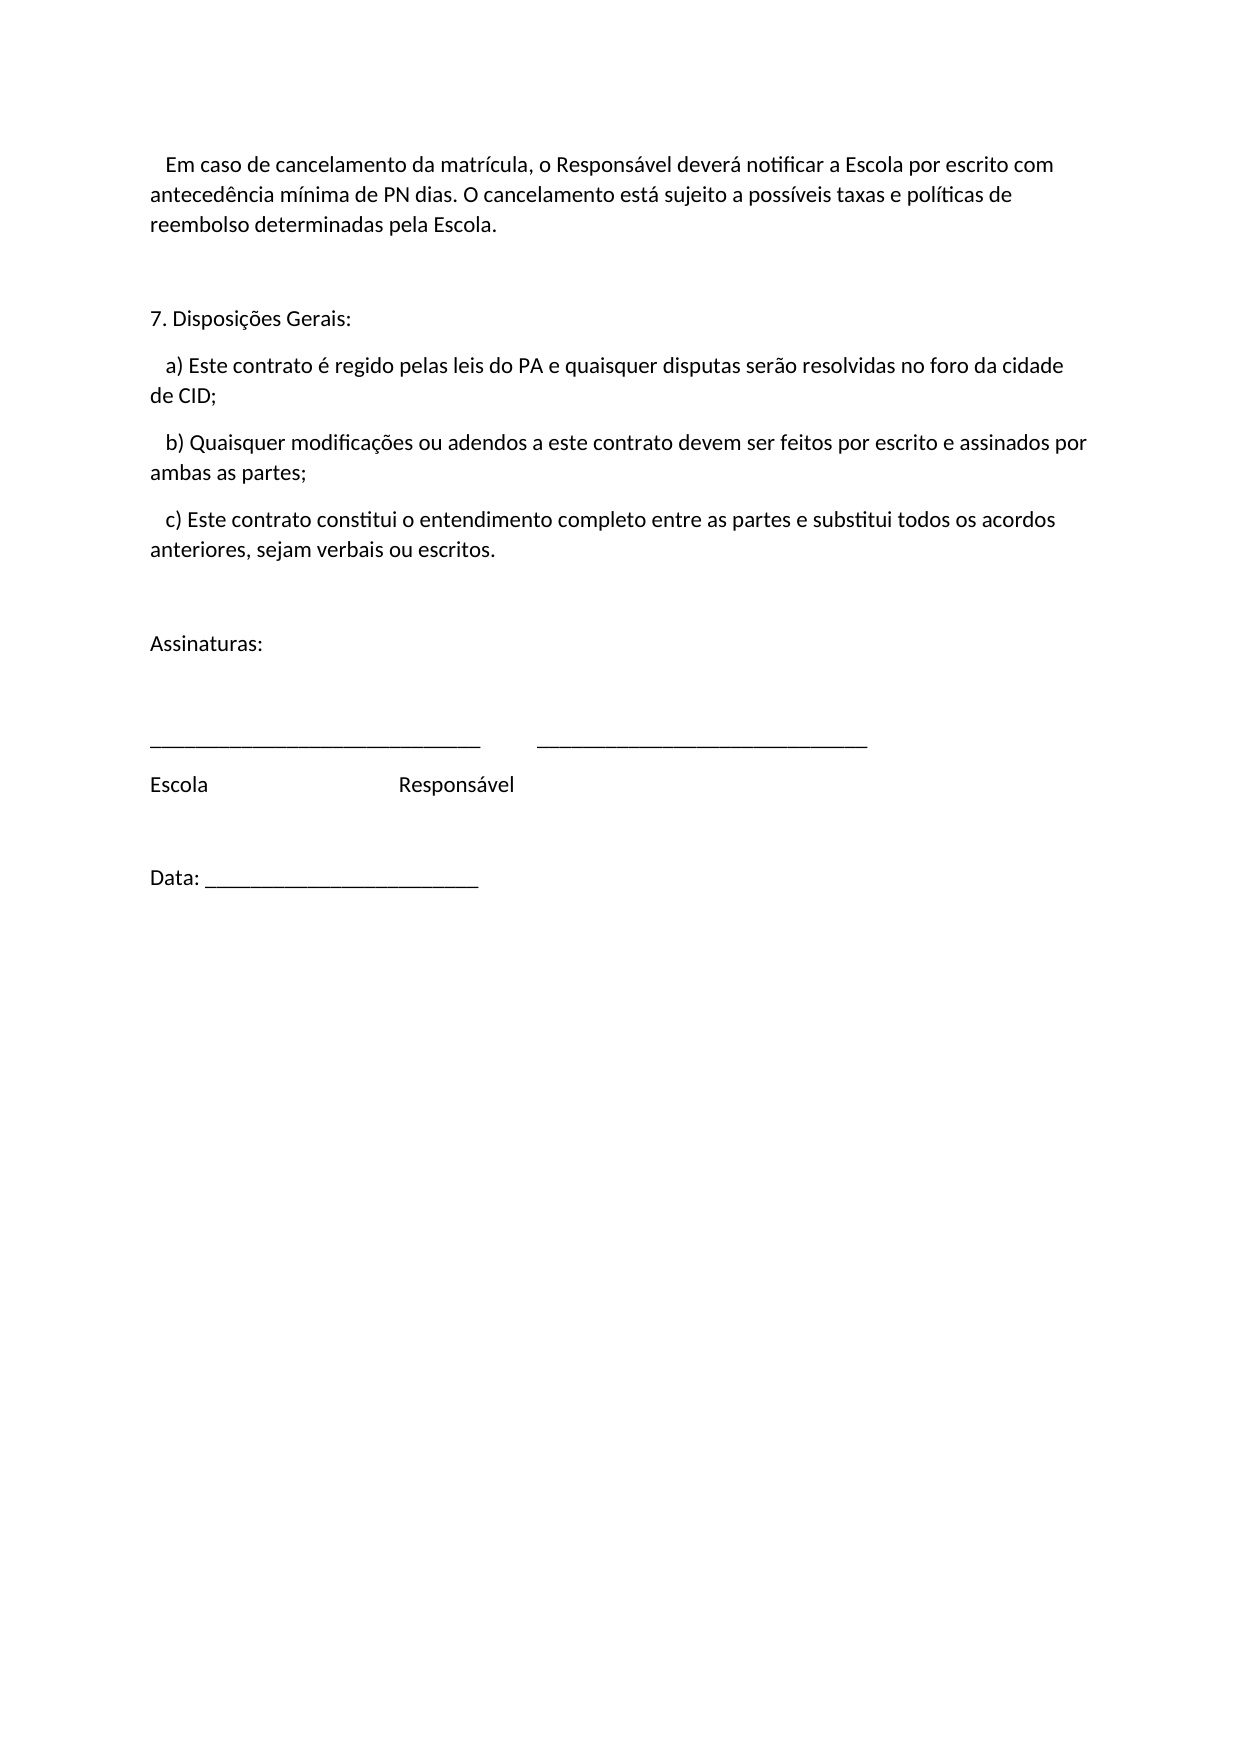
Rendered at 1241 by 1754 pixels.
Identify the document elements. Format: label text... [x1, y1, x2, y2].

text _____________________________ _____________________________ [150, 723, 1090, 751]
text a) Este contrato é regido pelas leis do PA e quaisquer disputas serão resolvidas no foro da cidade de CID; [150, 351, 1090, 409]
text Data: ________________________ [150, 863, 1090, 892]
text 7. Disposições Gerais: [150, 304, 1090, 332]
text Assinaturas: [150, 629, 1090, 657]
text Escola Responsável [150, 770, 1090, 798]
text b) Quaisquer modificações ou adendos a este contrato devem ser feitos por escrito e assinados por ambas as partes; [150, 428, 1090, 486]
text c) Este contrato constitui o entendimento completo entre as partes e substitui todos os acordos anteriores, sejam verbais ou escritos. [150, 505, 1090, 563]
text Em caso de cancelamento da matrícula, o Responsável deverá notificar a Escola por escrito com antecedência mínima de PN dias. O cancelamento está sujeito a possíveis taxas e políticas de reembolso determinadas pela Escola. [150, 150, 1090, 238]
